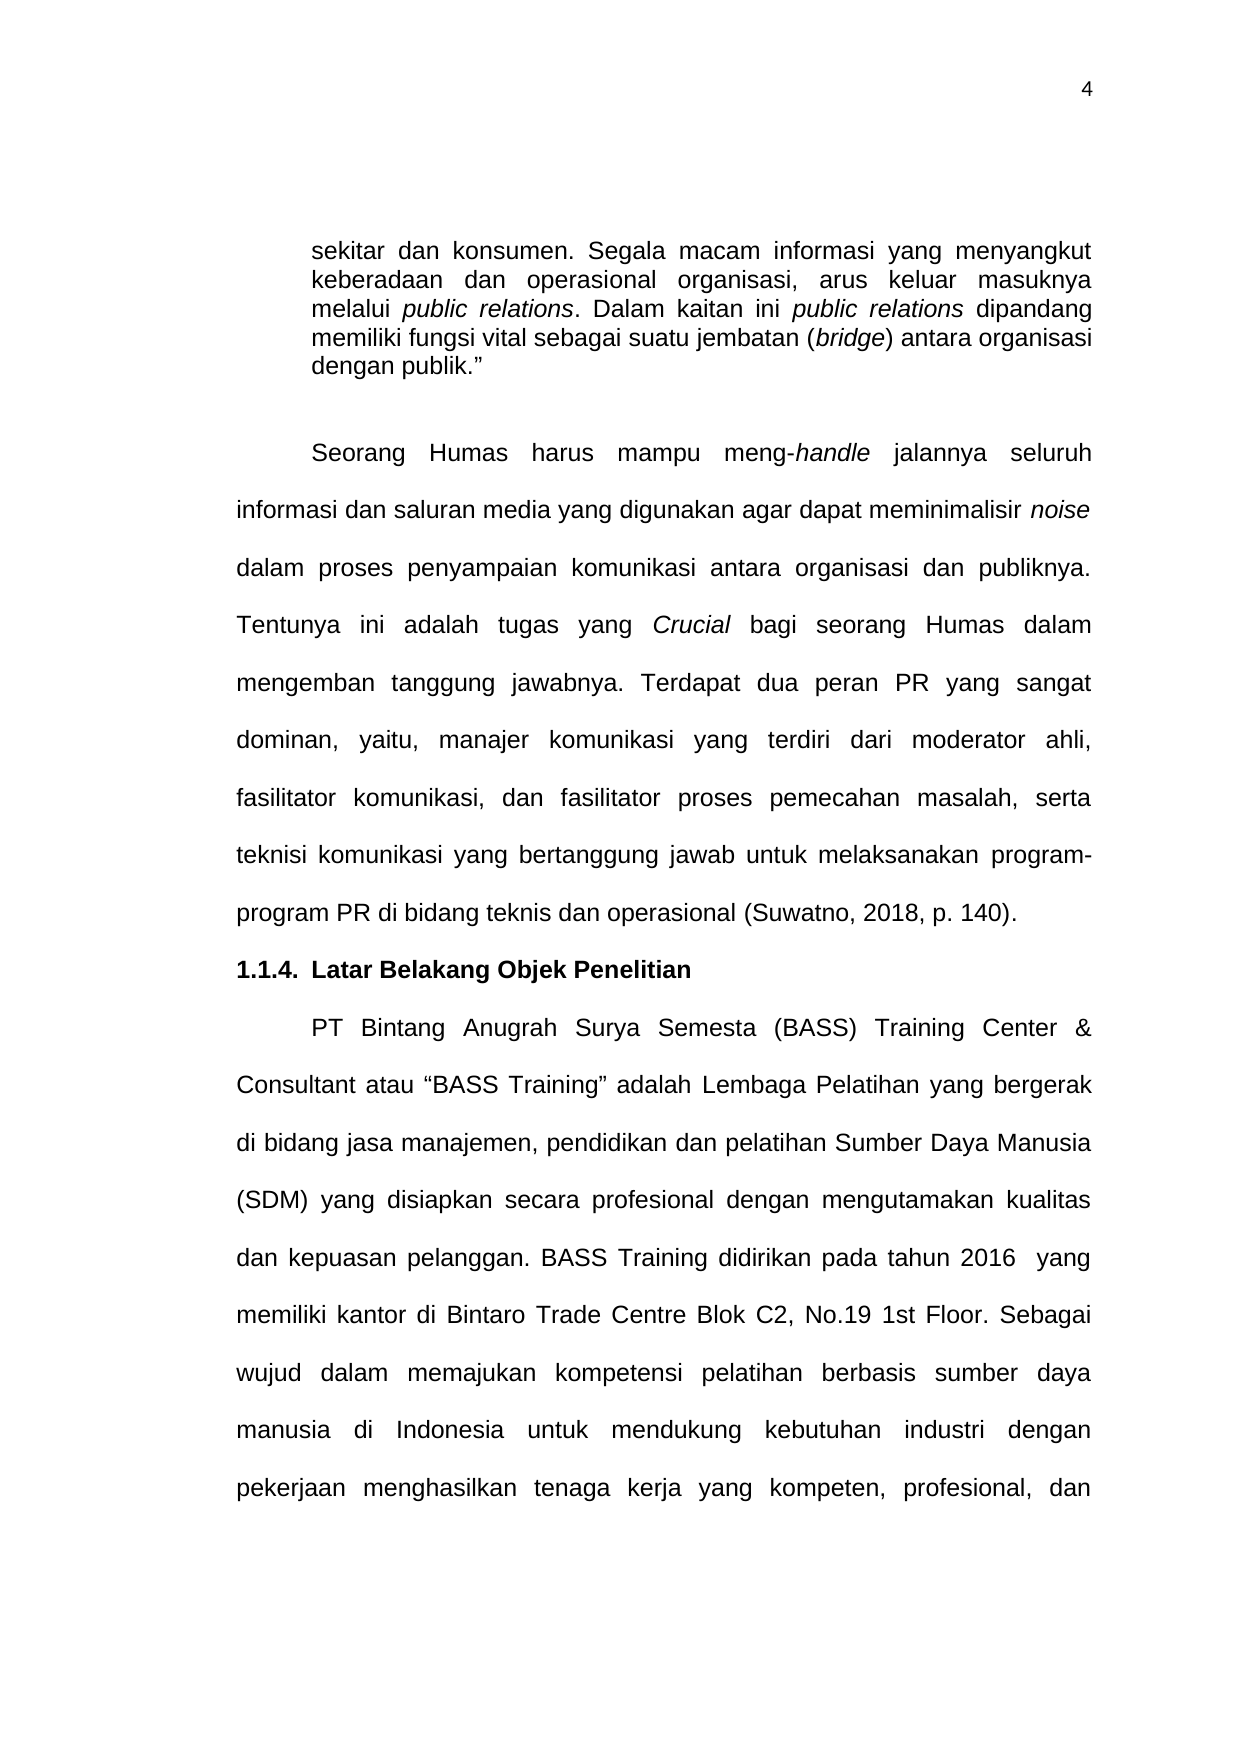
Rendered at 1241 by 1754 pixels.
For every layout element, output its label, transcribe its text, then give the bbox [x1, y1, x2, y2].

list Latar Belakang Objek Penelitian [236, 955, 1092, 984]
text Seorang Humas harus mampu meng-handle jalannya seluruh informasi dan saluran media yang digunakan agar dapat meminimalisir noise dalam proses penyampaian komunikasi antara organisasi dan publiknya. Tentunya ini adalah tugas yang Crucial bagi seorang Humas dalam mengemban tanggung jawabnya. Terdapat dua peran PR yang sangat dominan, yaitu, manajer komunikasi yang terdiri dari moderator ahli, fasilitator komunikasi, dan fasilitator proses pemecahan masalah, serta teknisi komunikasi yang bertanggung jawab untuk melaksanakan program-program PR di bidang teknis dan operasional (Suwatno, 2018, p. 140). [236, 437, 1092, 926]
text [311, 236, 1092, 380]
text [236, 1012, 1092, 1501]
